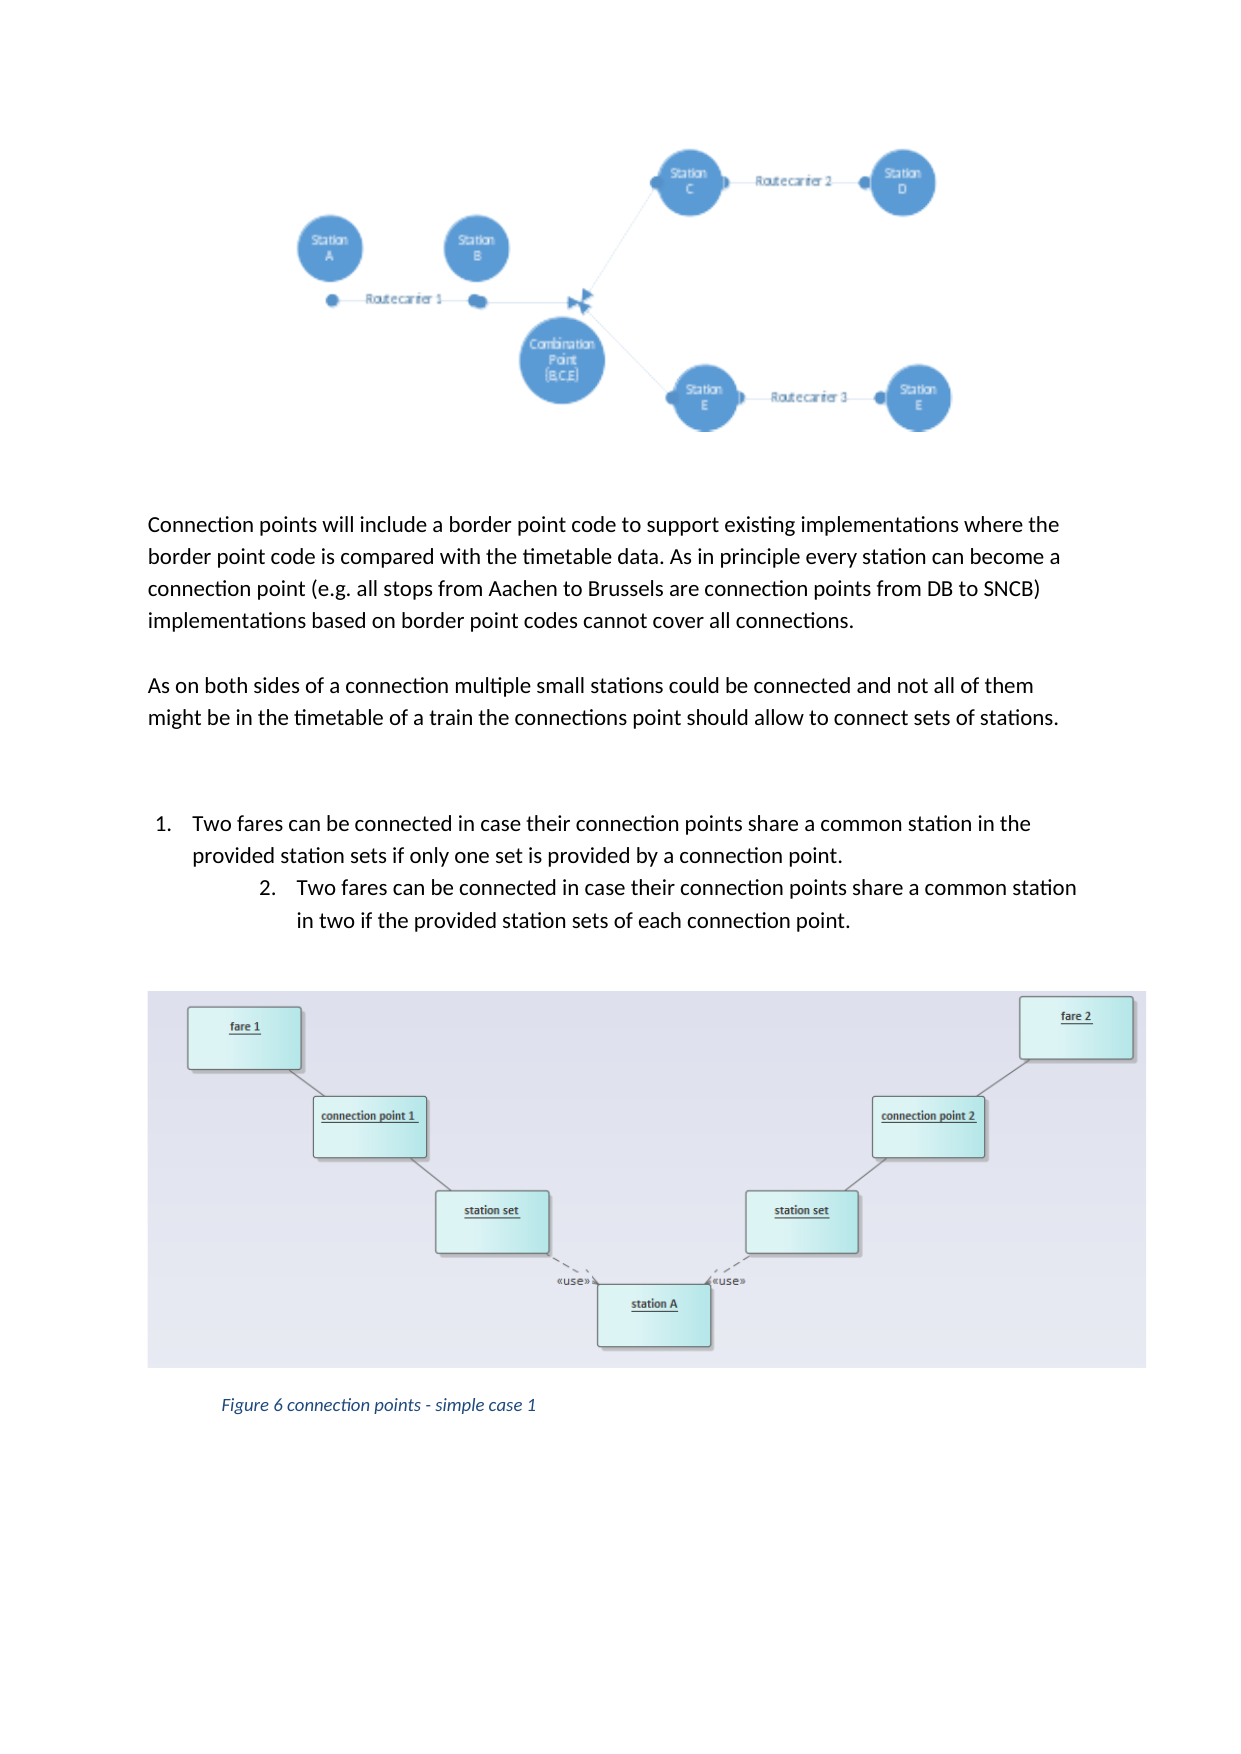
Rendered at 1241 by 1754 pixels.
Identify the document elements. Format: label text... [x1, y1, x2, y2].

list Connection points will include a border point code to support existing implementations where the border point code is compared with the timetable data. As in principle every station can become a connection point (e.g. all stops from Aachen to Brussels are connection points from DB to SNCB) implementations based on border point codes cannot cover all connections. [148, 510, 1093, 634]
text Figure 6 connection points - simple case 1 [221, 1393, 1093, 1416]
list As on both sides of a connection multiple small stations could be connected and not all of them might be in the timetable of a train the connections point should allow to connect sets of stations. [148, 671, 1093, 731]
picture [147, 991, 1147, 1368]
list Two fares can be connected in case their connection points share a common station in two if the provided station sets of each connection point. [259, 873, 1093, 934]
list Two fares can be connected in case their connection points share a common station in the provided station sets if only one set is provided by a connection point. [154, 809, 1093, 869]
